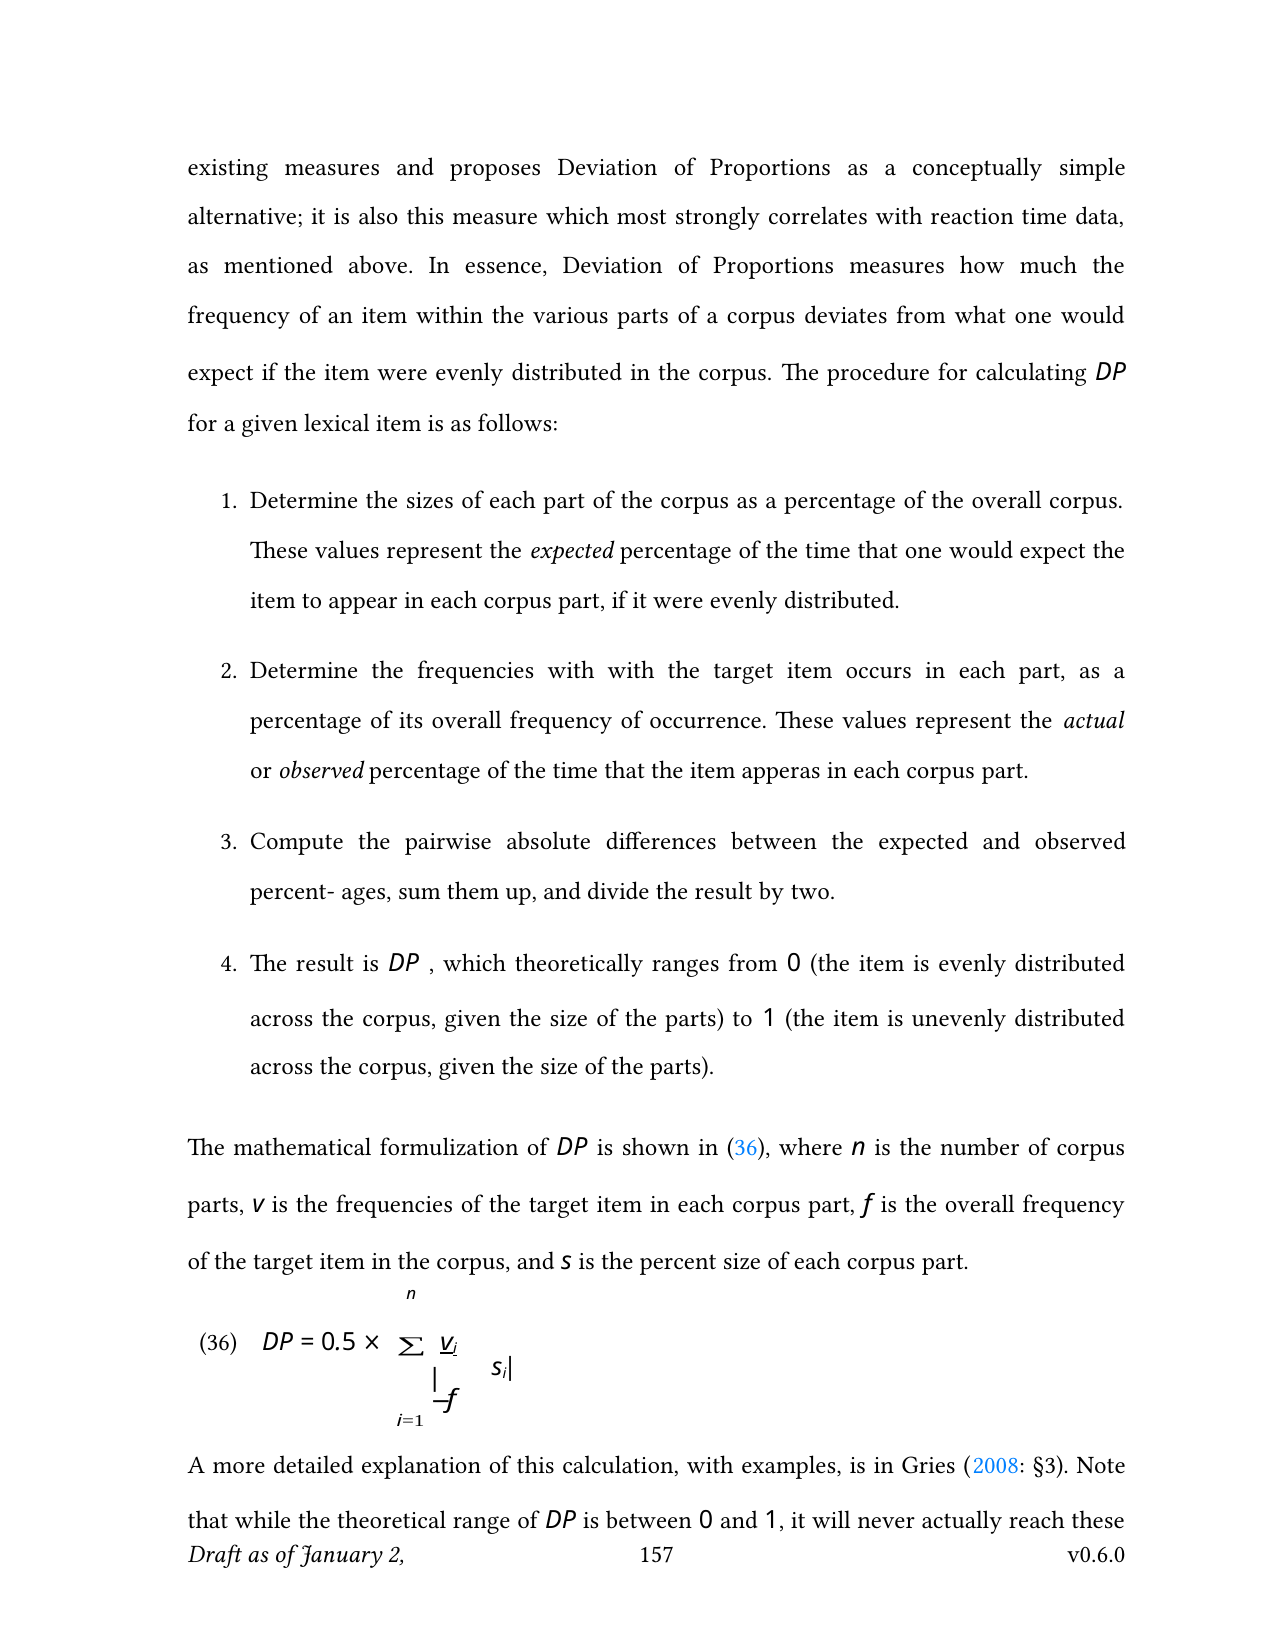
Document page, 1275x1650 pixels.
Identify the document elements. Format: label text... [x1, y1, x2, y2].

list Compute the pairwise absolute differences between the expected and observed percent- ages, sum them up, and divide the result by two. [220, 827, 1126, 905]
list The result is DP , which theoretically ranges from 0 (the item is evenly distributed across the corpus, given the size of the parts) to 1 (the item is unevenly distributed across the corpus, given the size of the parts). [220, 944, 1125, 1081]
text si| [491, 1349, 1181, 1383]
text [187, 1451, 1126, 1536]
list Determine the frequencies with with the target item occurs in each part, as a percentage of its overall frequency of occurrence. These values represent the actual or observed percentage of the time that the item apperas in each corpus part. [220, 657, 1126, 785]
text vi [440, 1332, 486, 1355]
text ∑i=1 [396, 1332, 426, 1432]
text The mathematical formulization of DP is shown in (36), where n is the number of corpus parts, v is the frequencies of the target item in each corpus part, f is the overall frequency of the target item in the corpus, and s is the percent size of each corpus part. [187, 1129, 1125, 1277]
text | f − [430, 1355, 486, 1415]
text (36) DP = 0.5 × [199, 1324, 391, 1358]
text existing measures and proposes Deviation of Proportions as a conceptually simple alternative; it is also this measure which most strongly correlates with reaction time data, as mentioned above. In essence, Deviation of Proportions measures how much the frequency of an item within the various parts of a corpus deviates from what one would expect if the item were evenly distributed in the corpus. The procedure for calculating DP for a given lexical item is as follows: [187, 152, 1126, 437]
list Determine the sizes of each part of the corpus as a percentage of the overall corpus. These values represent the expected percentage of the time that one would expect the item to appear in each corpus part, if it were evenly distributed. [220, 486, 1126, 615]
